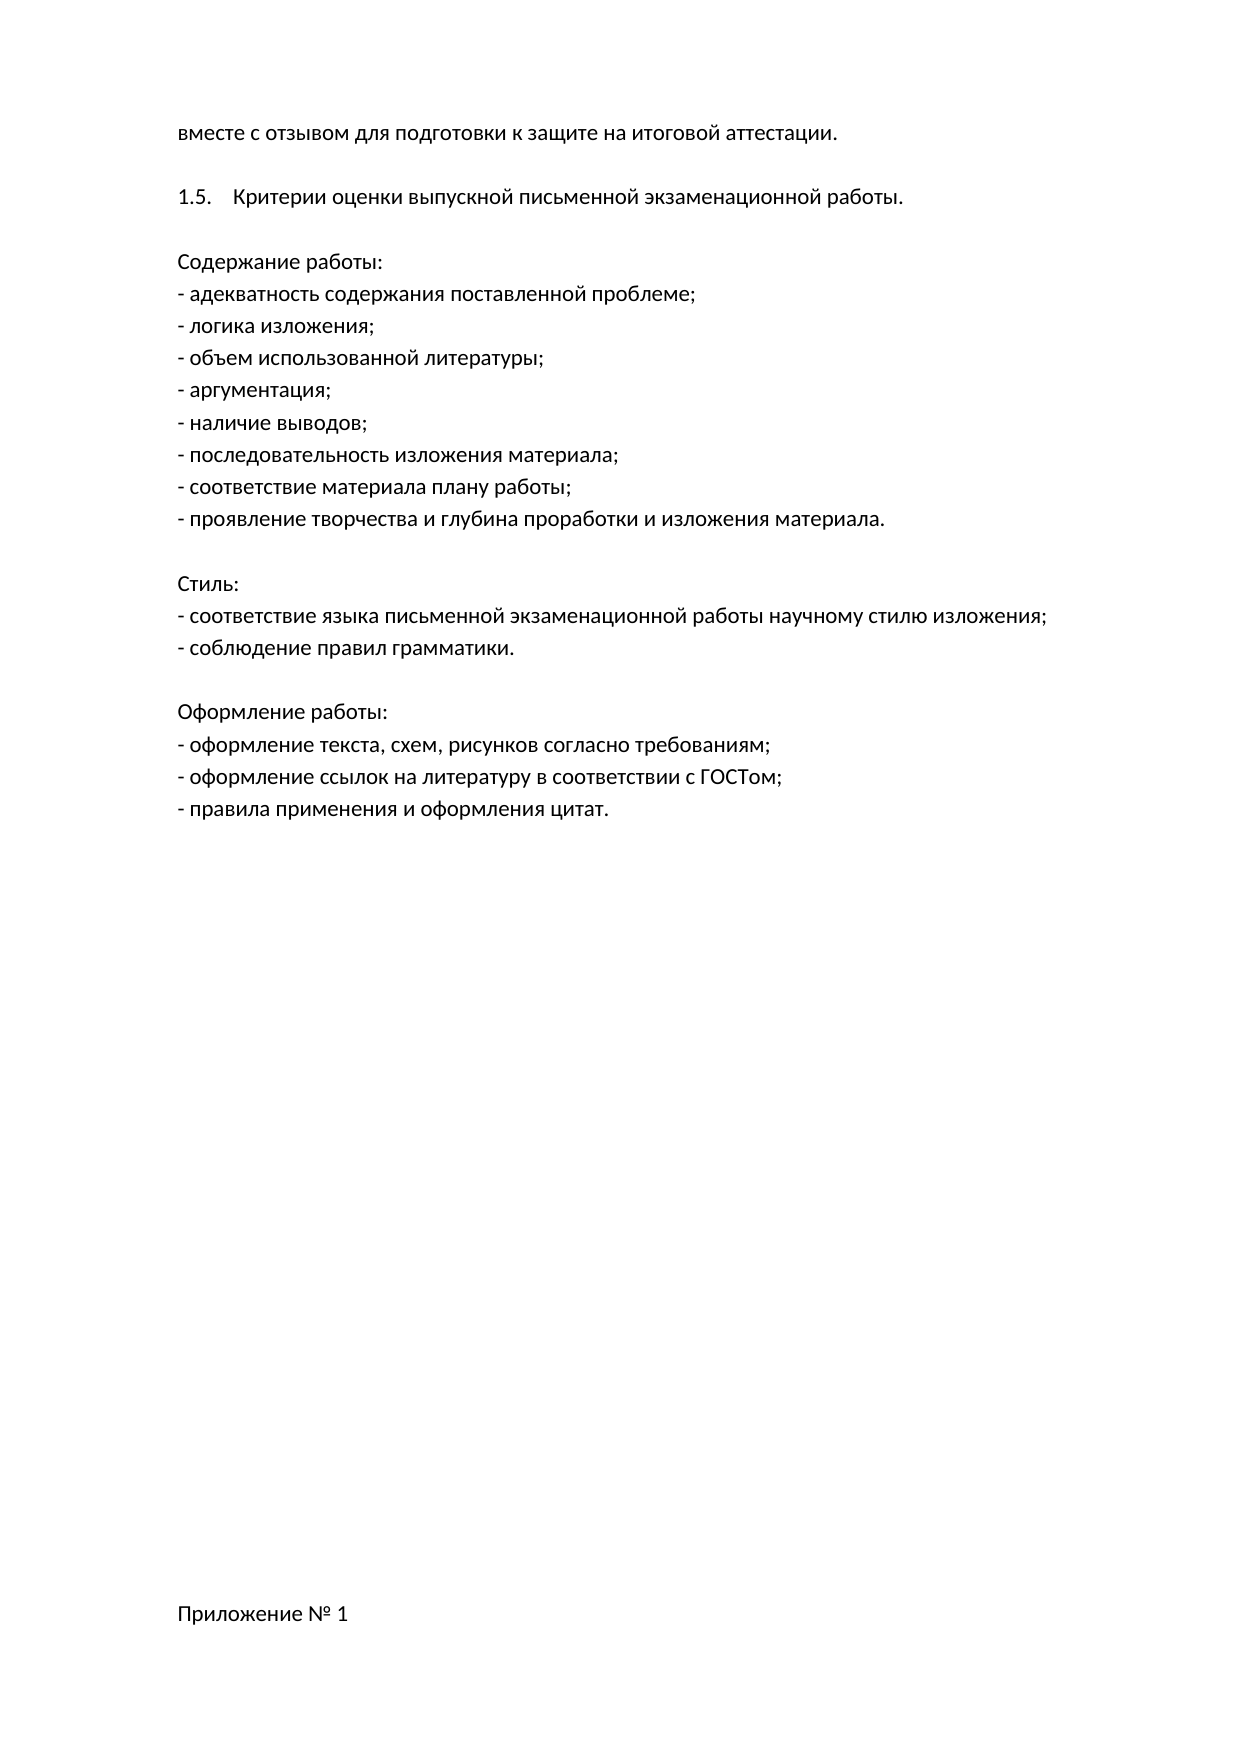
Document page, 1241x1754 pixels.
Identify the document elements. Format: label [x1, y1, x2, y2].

text [177, 118, 1152, 1627]
